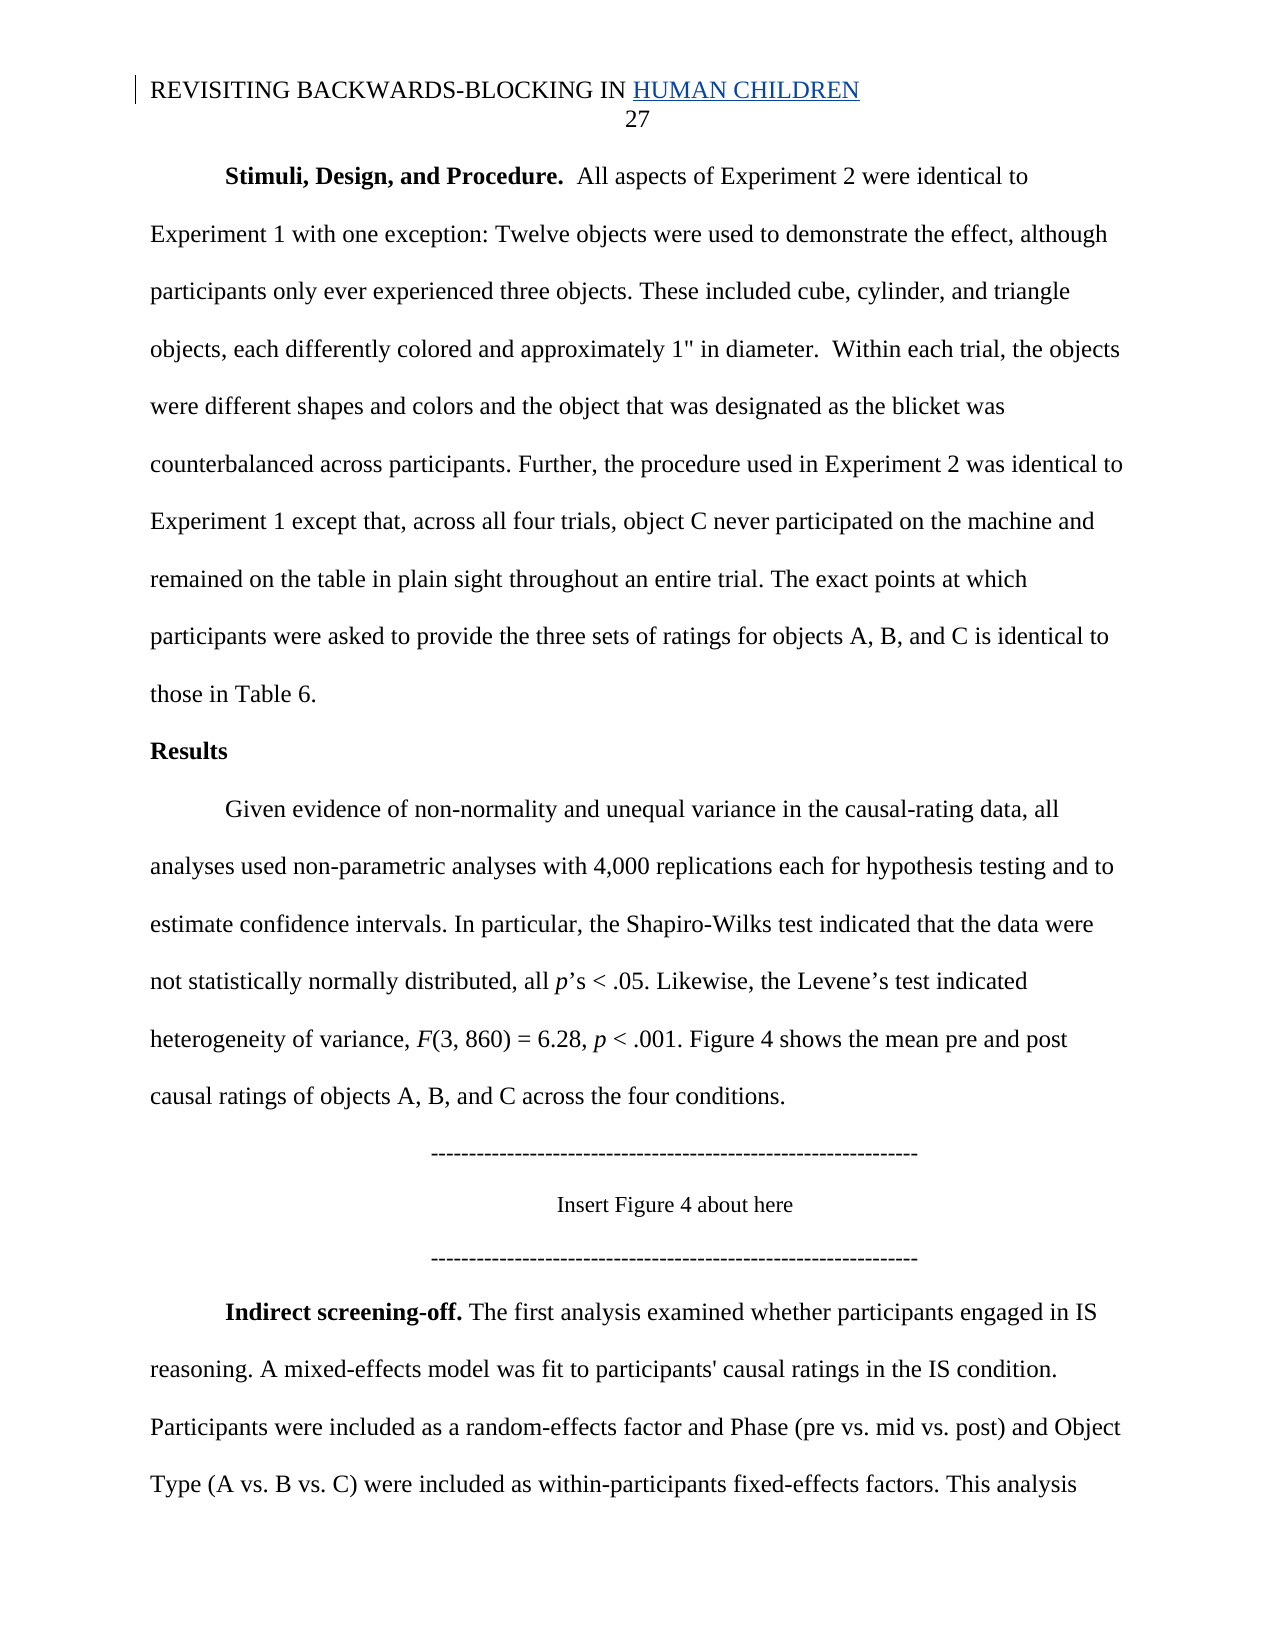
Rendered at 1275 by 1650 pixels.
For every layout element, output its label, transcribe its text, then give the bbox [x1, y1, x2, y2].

text Insert Figure 4 about here [150, 1191, 1125, 1218]
text ---------------------------------------------------------------- [150, 1244, 1125, 1271]
text ---------------------------------------------------------------- [150, 1139, 1125, 1165]
text Results [150, 736, 1125, 765]
text Given evidence of non-normality and unequal variance in the causal-rating data, all analyses used non-parametric analyses with 4,000 replications each for hypothesis testing and to estimate confidence intervals. In particular, the Shapiro-Wilks test indicated that the data were not statistically normally distributed, all p’s < .05. Likewise, the Levene’s test indicated heterogeneity of variance, F(3, 860) = 6.28, p < .001. Figure 4 shows the mean pre and post causal ratings of objects A, B, and C across the four conditions. [150, 794, 1125, 1110]
